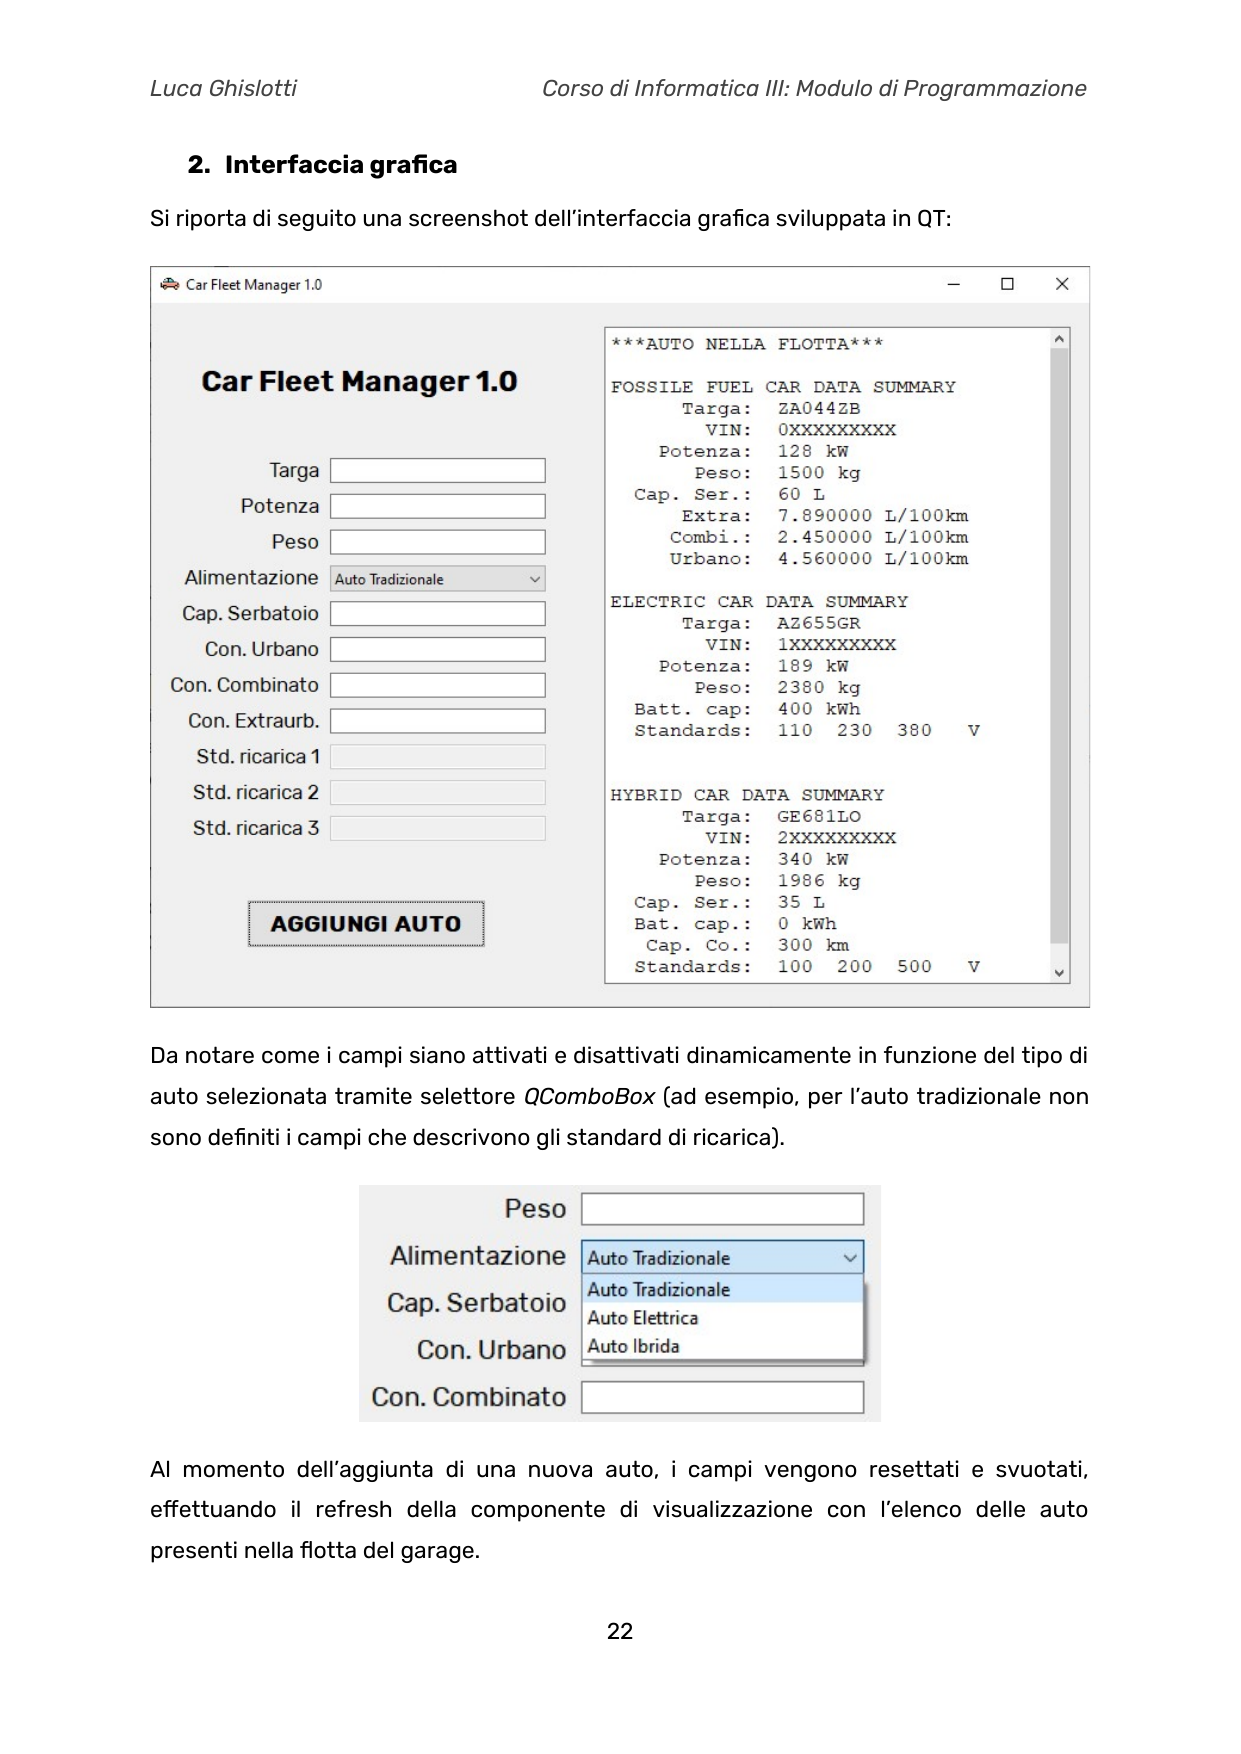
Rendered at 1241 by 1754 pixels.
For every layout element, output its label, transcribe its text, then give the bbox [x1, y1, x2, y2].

text Da notare come i campi siano attivati e disattivati dinamicamente in funzione del tipo di auto selezionata tramite selettore QComboBox (ad esempio, per l’auto tradizionale non sono definiti i campi che descrivono gli standard di ricarica). [150, 1042, 1090, 1151]
text Si riporta di seguito una screenshot dell’interfaccia grafica sviluppata in QT: [150, 205, 1090, 232]
picture [359, 1185, 882, 1422]
text Al momento dell’aggiunta di una nuova auto, i campi vengono resettati e svuotati, effettuando il refresh della componente di visualizzazione con l’elenco delle auto presenti nella flotta del garage. [150, 1456, 1090, 1564]
subtitle Interfaccia grafica [187, 150, 1090, 179]
picture [150, 266, 1091, 1008]
